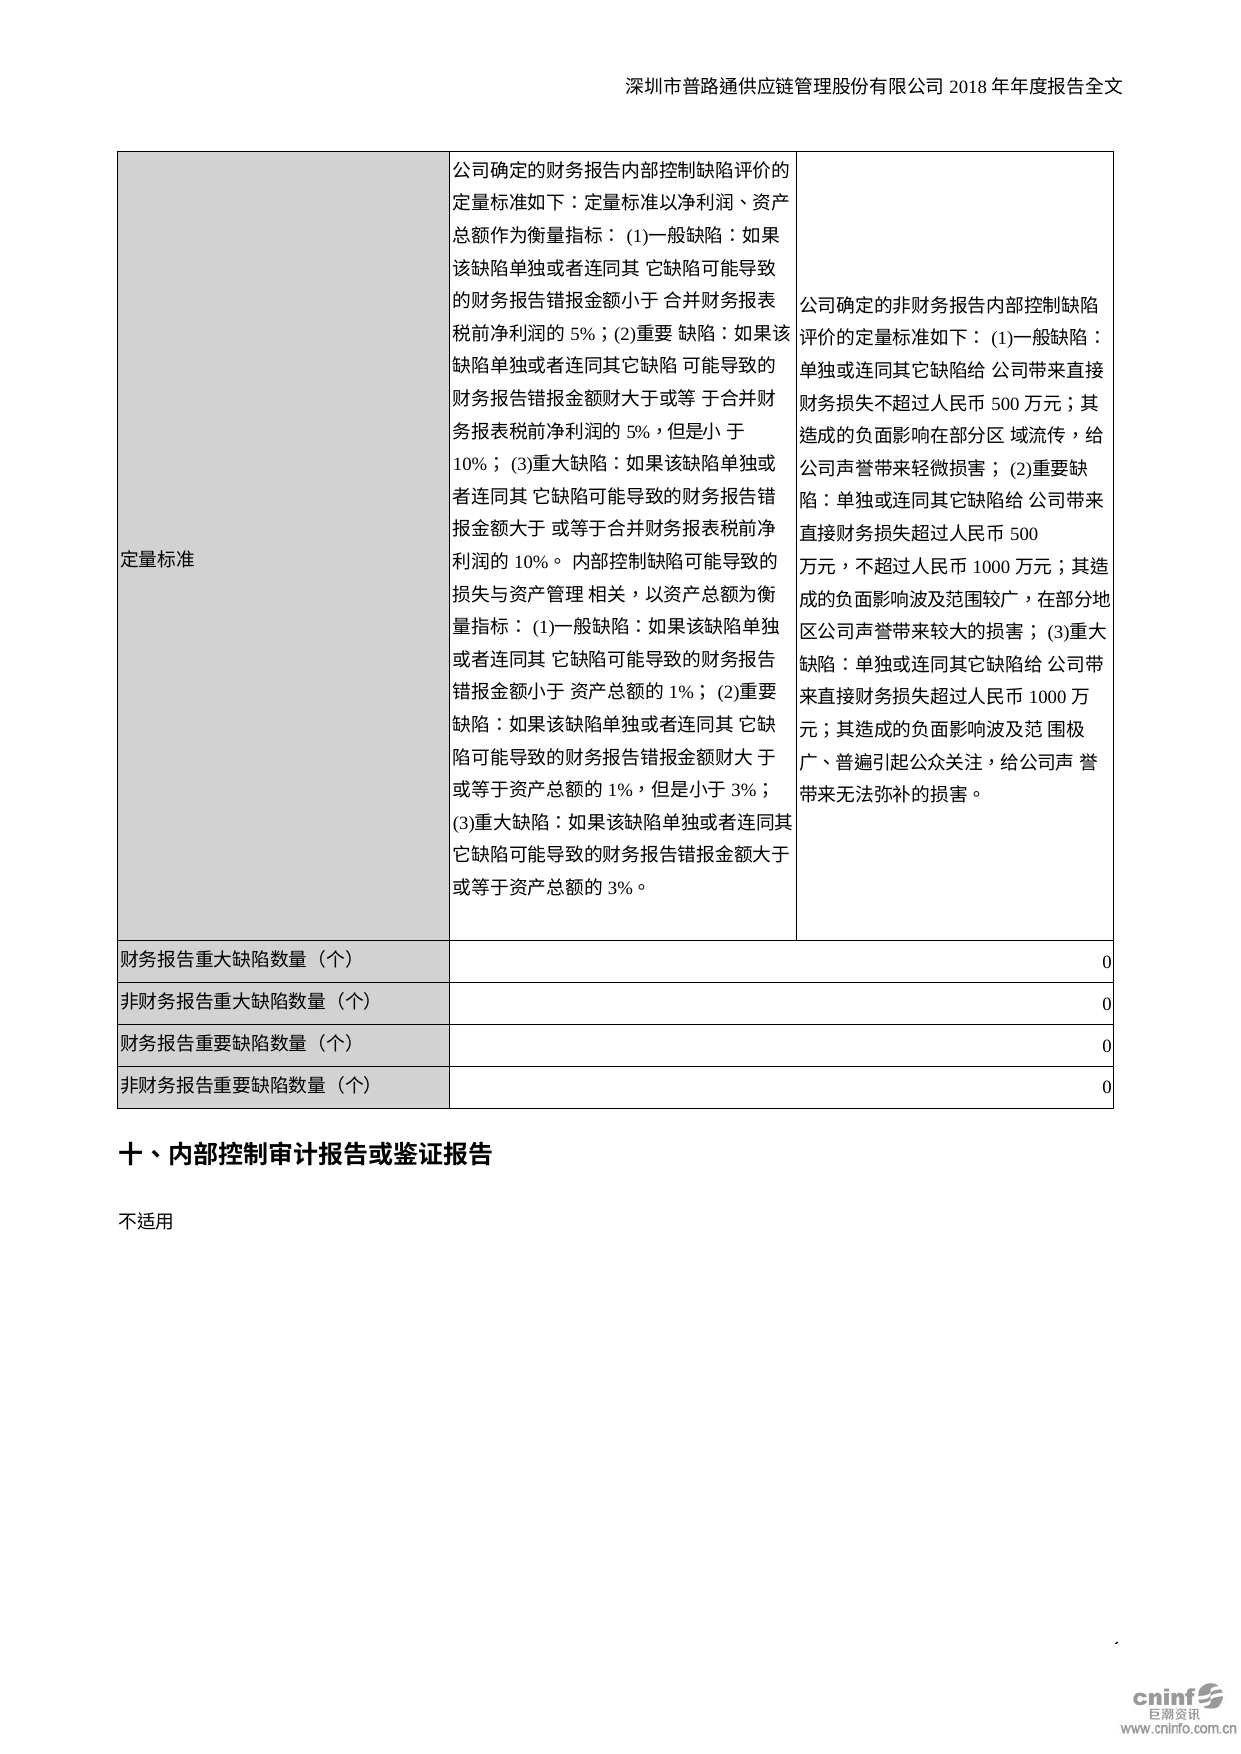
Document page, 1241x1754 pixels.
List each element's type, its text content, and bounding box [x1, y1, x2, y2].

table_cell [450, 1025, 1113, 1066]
subtitle 十、内部控制审计报告或鉴证报告 [118, 1137, 1133, 1171]
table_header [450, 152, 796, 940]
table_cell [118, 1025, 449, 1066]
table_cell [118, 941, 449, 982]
text 不适用 [118, 1209, 1133, 1234]
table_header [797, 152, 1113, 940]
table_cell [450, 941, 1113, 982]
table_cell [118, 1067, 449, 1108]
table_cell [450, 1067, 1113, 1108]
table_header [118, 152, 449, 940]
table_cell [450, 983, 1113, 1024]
picture [1115, 1680, 1240, 1737]
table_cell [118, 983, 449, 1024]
